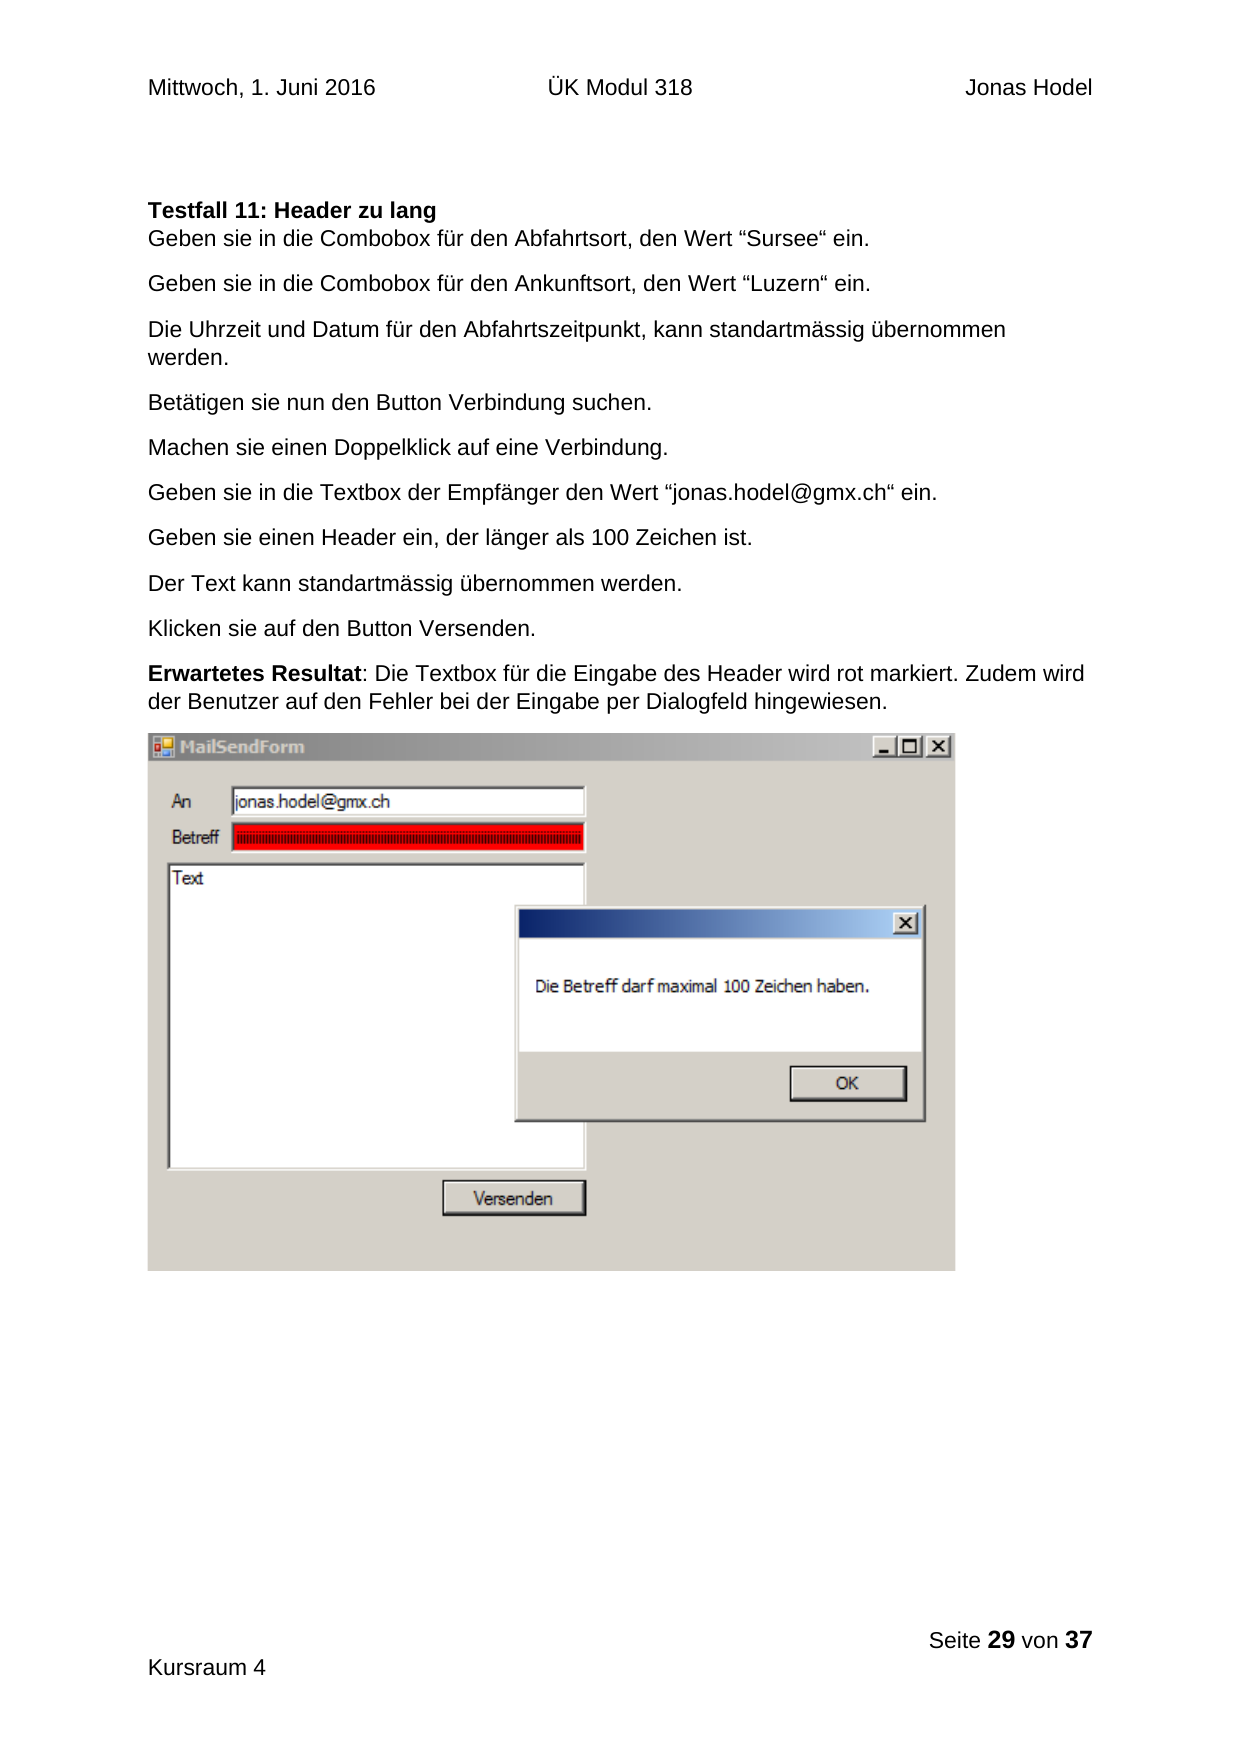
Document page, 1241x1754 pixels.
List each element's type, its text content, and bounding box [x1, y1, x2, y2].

text Klicken sie auf den Button Versenden. [148, 614, 1093, 641]
text Geben sie in die Combobox für den Abfahrtsort, den Wert “Sursee“ ein. [148, 225, 1093, 252]
text Geben sie in die Combobox für den Ankunftsort, den Wert “Luzern“ ein. [148, 270, 1093, 297]
picture [147, 733, 956, 1271]
text Der Text kann standartmässig übernommen werden. [148, 569, 1093, 596]
text Erwartetes Resultat: Die Textbox für die Eingabe des Header wird rot markiert. Zudem wird der Benutzer auf den Fehler bei der Eingabe per Dialogfeld hingewiesen. [148, 660, 1093, 714]
subtitle Testfall 11: Header zu lang [148, 197, 1093, 223]
text Geben sie einen Header ein, der länger als 100 Zeichen ist. [148, 524, 1093, 551]
text Geben sie in die Textbox der Empfänger den Wert “jonas.hodel@gmx.ch“ ein. [148, 479, 1093, 506]
text Machen sie einen Doppelklick auf eine Verbindung. [148, 434, 1093, 461]
text Betätigen sie nun den Button Verbindung suchen. [148, 389, 1093, 415]
text Die Uhrzeit und Datum für den Abfahrtszeitpunkt, kann standartmässig übernommen werden. [148, 316, 1093, 370]
